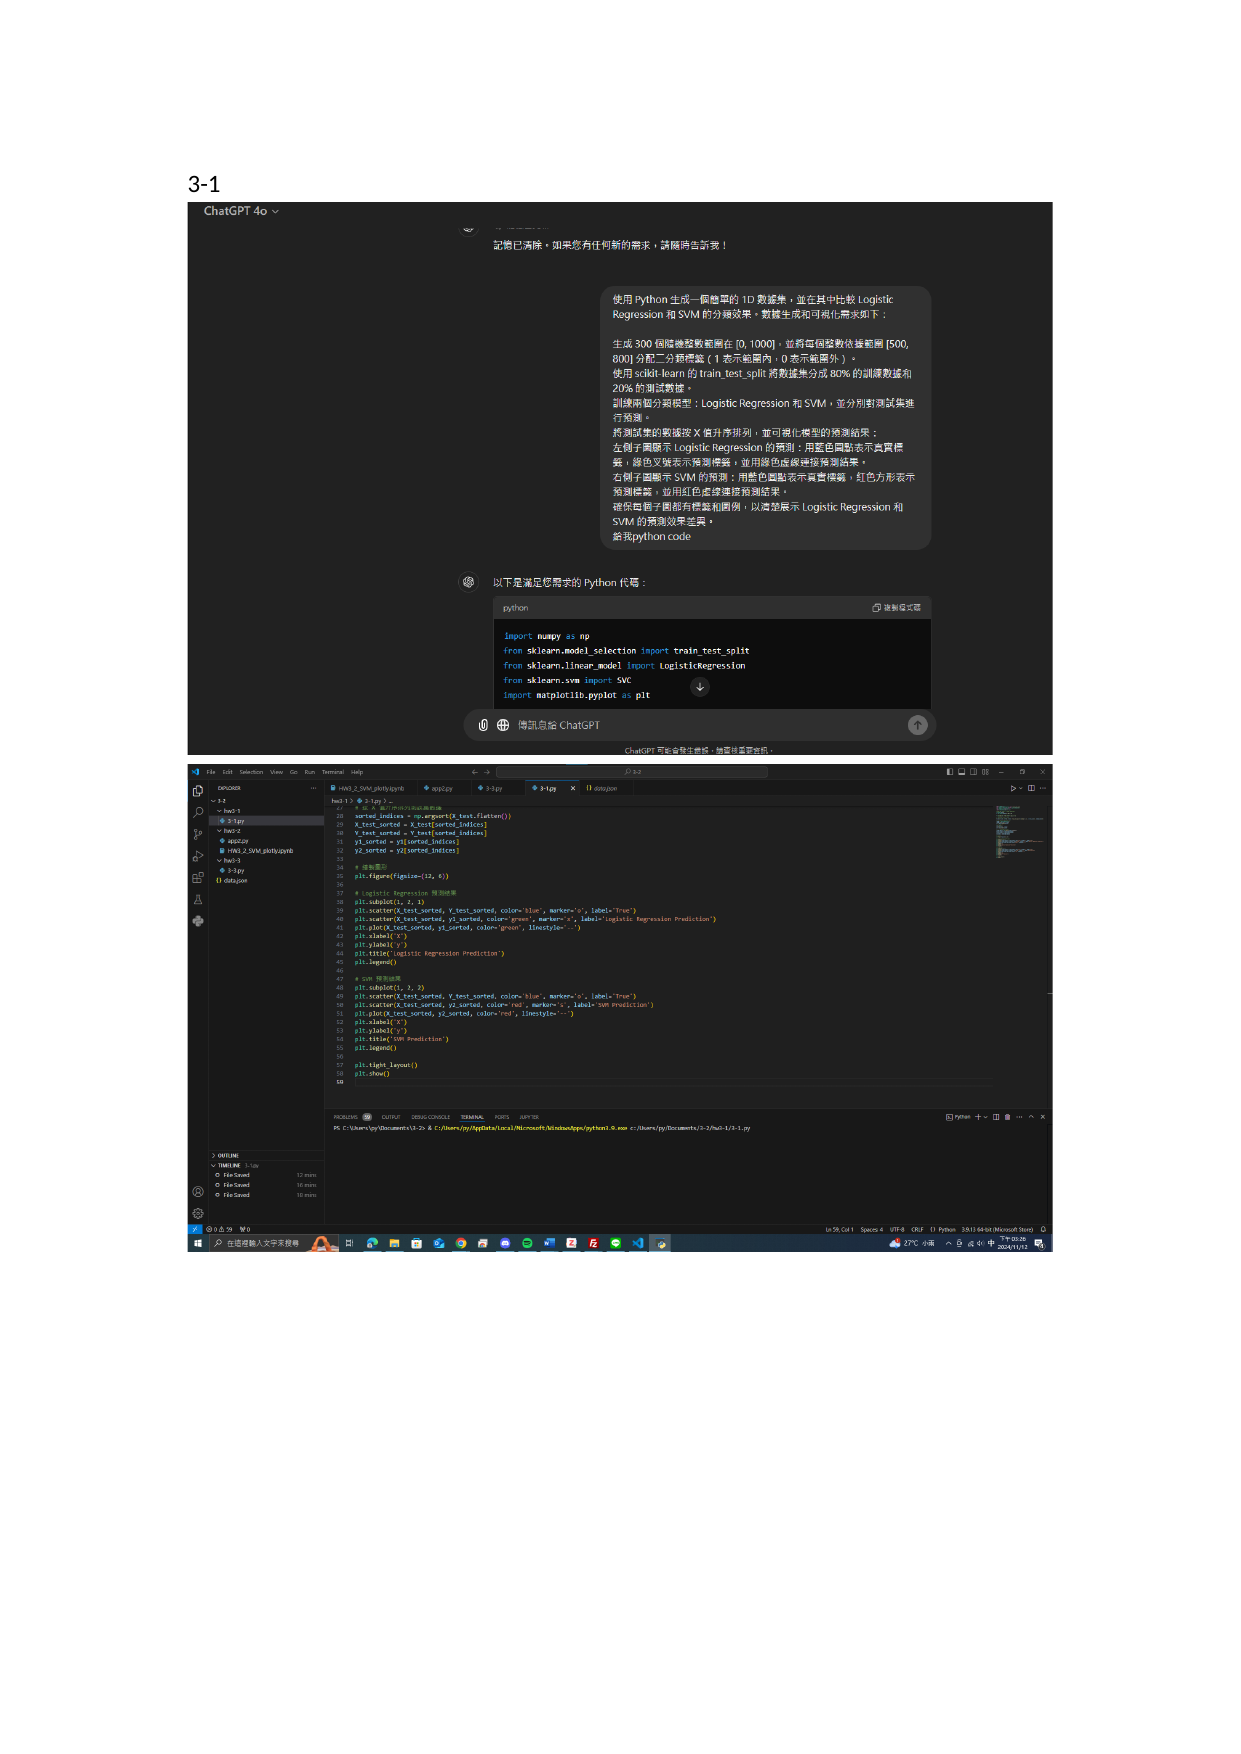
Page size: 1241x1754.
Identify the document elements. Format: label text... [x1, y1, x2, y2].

picture [187, 764, 1053, 1252]
picture [187, 202, 1053, 755]
text 3-1 [187, 164, 1053, 202]
